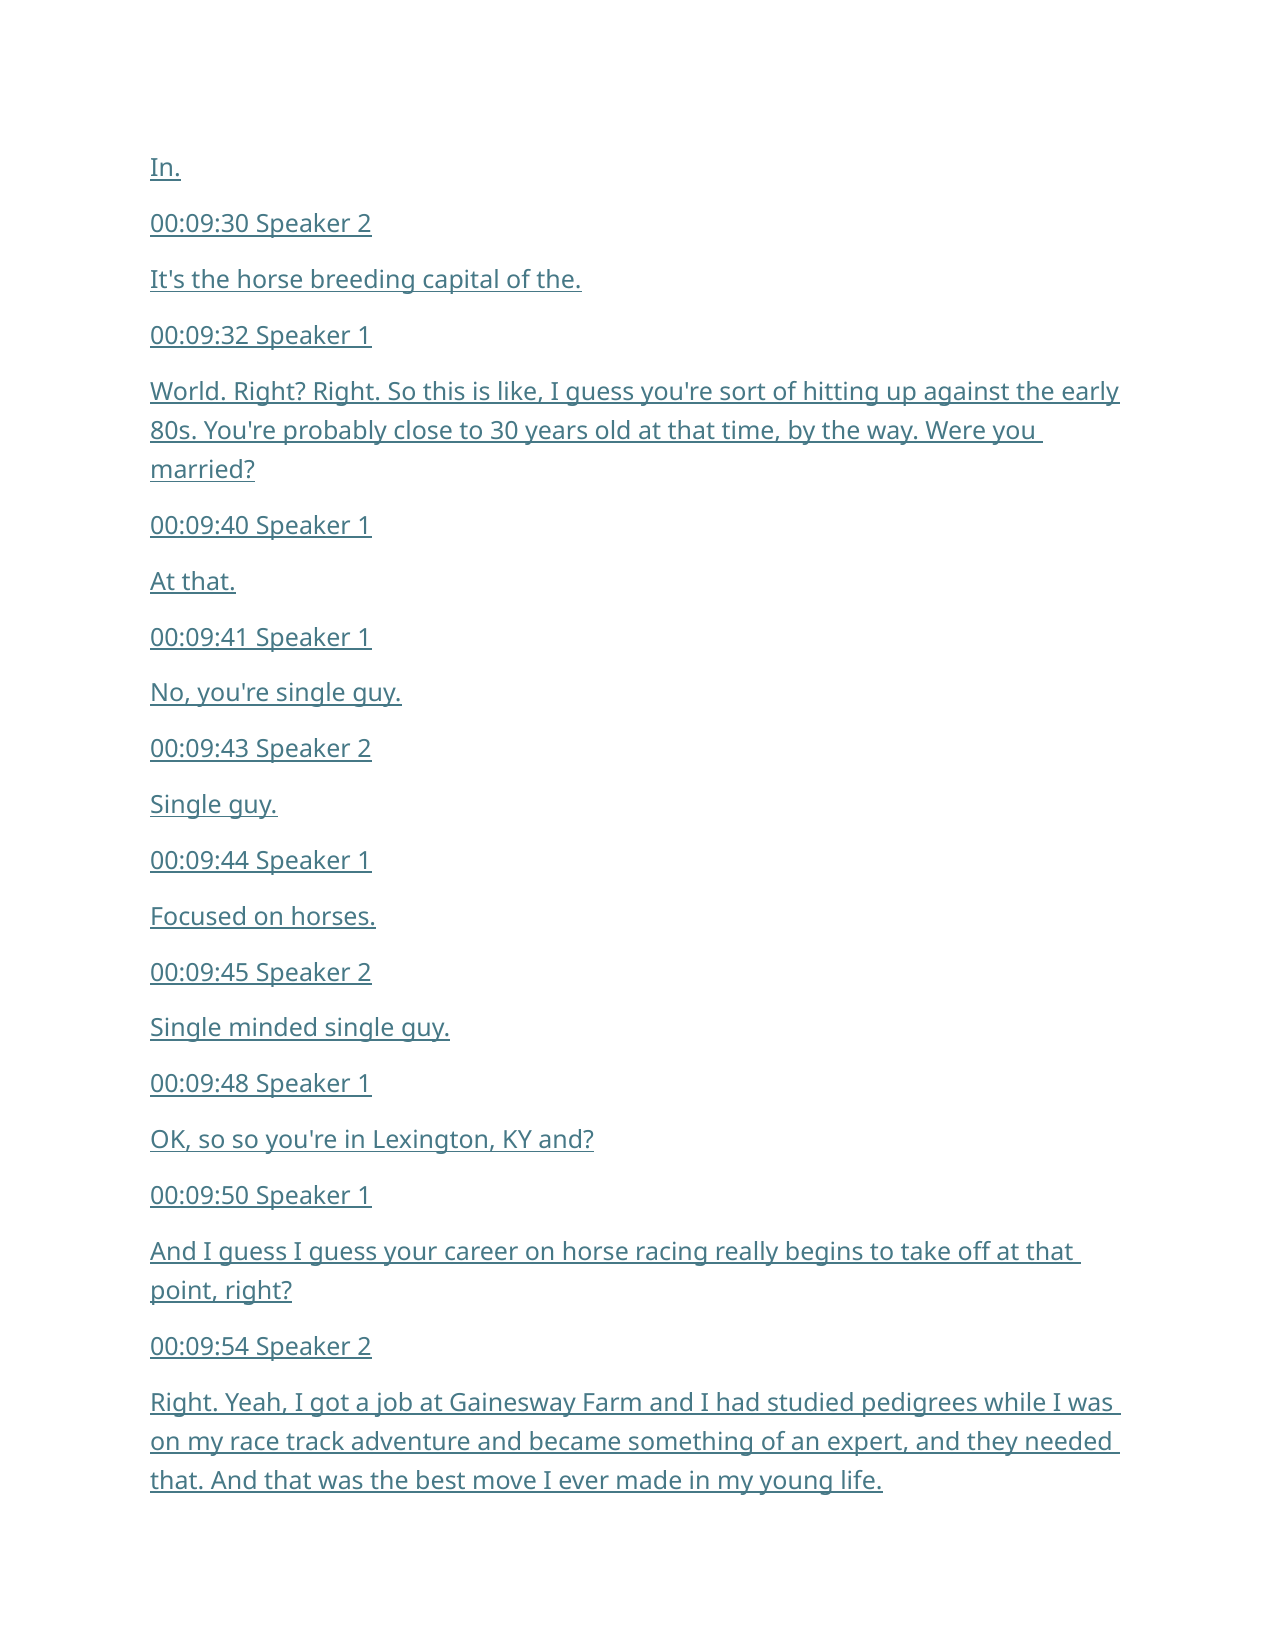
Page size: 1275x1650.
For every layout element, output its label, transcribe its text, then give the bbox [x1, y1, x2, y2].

text 00:09:44 Speaker 1 [150, 842, 1125, 877]
text Single minded single guy. [150, 1010, 1125, 1044]
text And I guess I guess your career on horse racing really begins to take off at that point, right? [150, 1233, 1125, 1307]
text 00:09:45 Speaker 2 [150, 954, 1125, 988]
text It's the horse breeding capital of the. [150, 262, 1125, 296]
text Single guy. [150, 787, 1125, 821]
text At that. [150, 563, 1125, 597]
text OK, so so you're in Lexington, KY and? [150, 1122, 1125, 1156]
text 00:09:32 Speaker 1 [150, 317, 1125, 352]
text 00:09:50 Speaker 1 [150, 1177, 1125, 1212]
text No, you're single guy. [150, 675, 1125, 709]
text Right. Yeah, I got a job at Gainesway Farm and I had studied pedigrees while I was on my race track adventure and became something of an expert, and they needed that. And that was the best move I ever made in my young life. [150, 1384, 1125, 1497]
text 00:09:54 Speaker 2 [150, 1328, 1125, 1362]
text 00:09:48 Speaker 1 [150, 1066, 1125, 1100]
text 00:09:40 Speaker 1 [150, 507, 1125, 542]
text 00:09:30 Speaker 2 [150, 206, 1125, 240]
text In. [150, 150, 1125, 184]
text Focused on horses. [150, 898, 1125, 932]
text World. Right? Right. So this is like, I guess you're sort of hitting up against the early 80s. You're probably close to 30 years old at that time, by the way. Were you married? [150, 373, 1125, 486]
text 00:09:43 Speaker 2 [150, 731, 1125, 765]
text 00:09:41 Speaker 1 [150, 619, 1125, 653]
